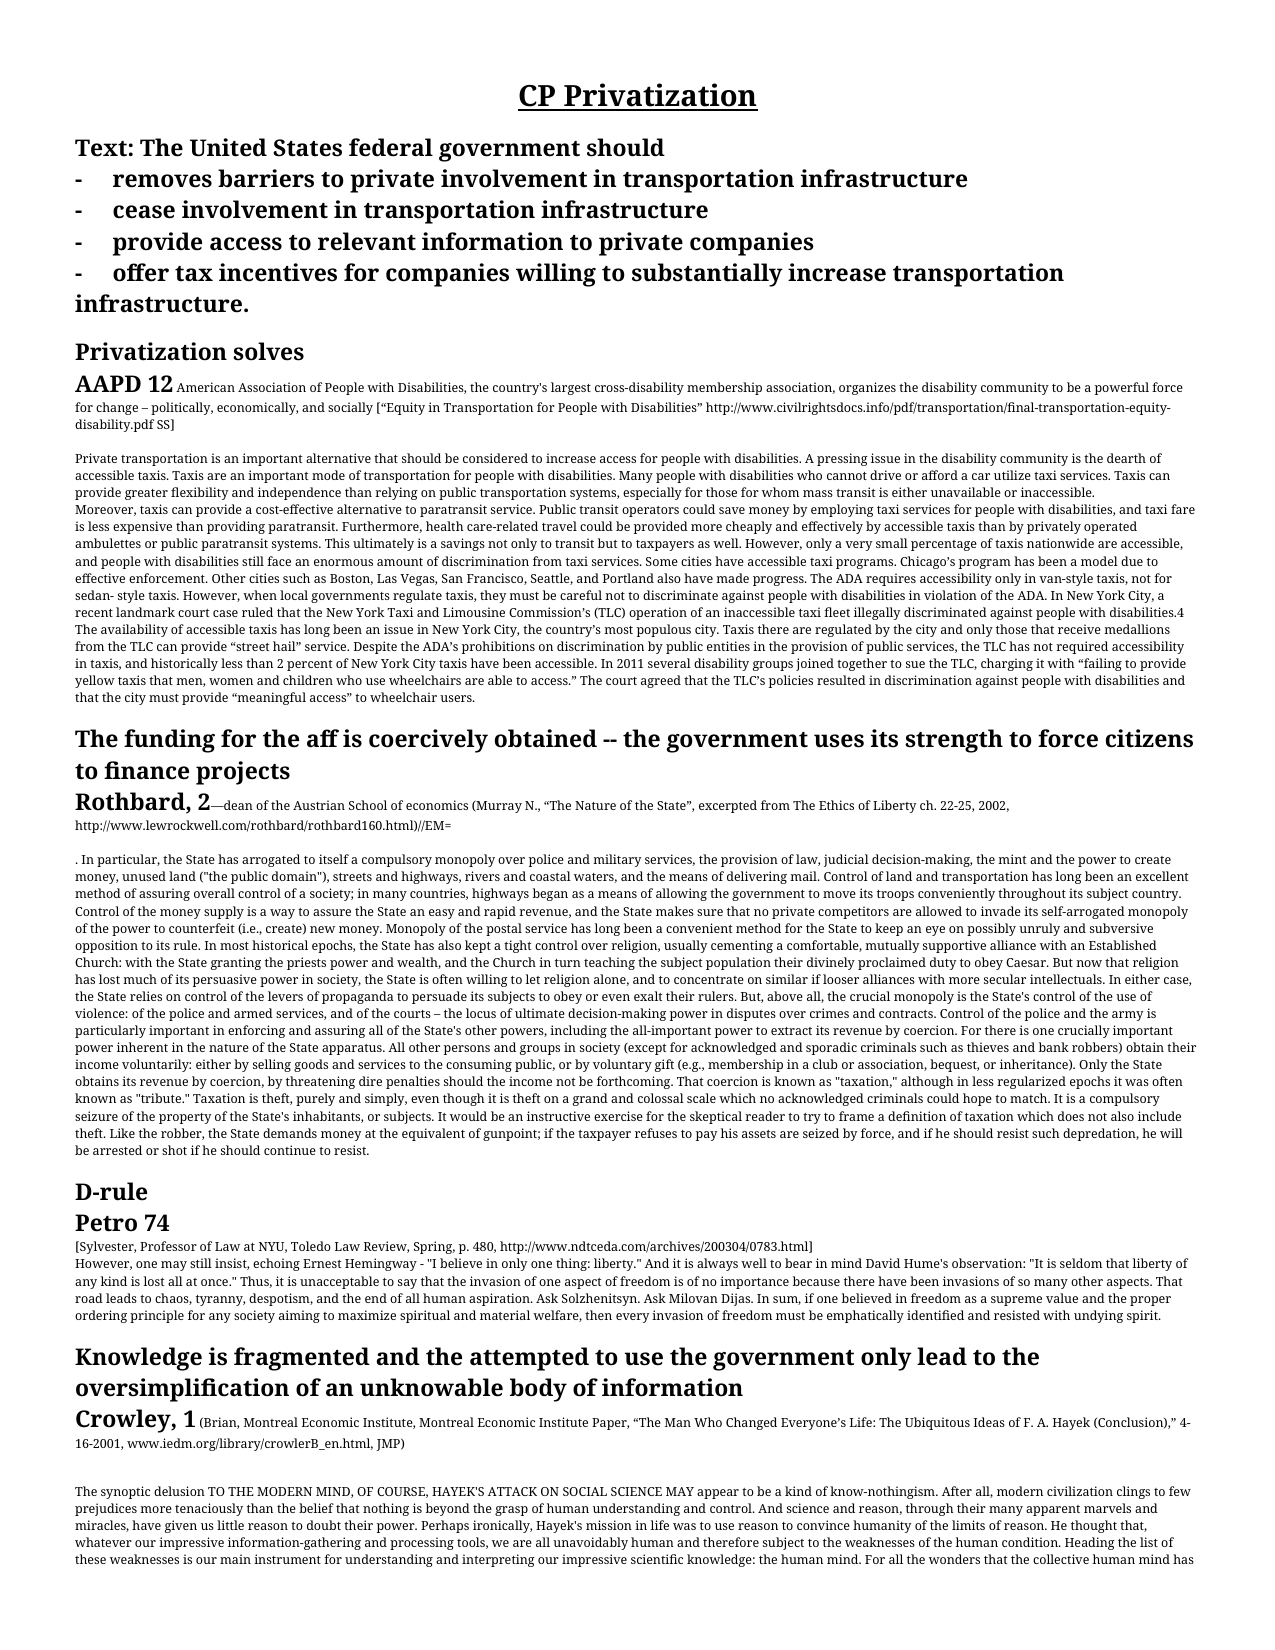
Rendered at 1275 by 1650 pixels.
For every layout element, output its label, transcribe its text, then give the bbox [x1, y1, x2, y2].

text Moreover, taxis can provide a cost-effective alternative to paratransit service. Public transit operators could save money by employing taxi services for people with disabilities, and taxi fare is less expensive than providing paratransit. Furthermore, health care-related travel could be provided more cheaply and effectively by accessible taxis than by privately operated ambulettes or public paratransit systems. This ultimately is a savings not only to transit but to taxpayers as well. However, only a very small percentage of taxis nationwide are accessible, and people with disabilities still face an enormous amount of discrimination from taxi services. Some cities have accessible taxi programs. Chicago’s program has been a model due to effective enforcement. Other cities such as Boston, Las Vegas, San Francisco, Seattle, and Portland also have made progress. The ADA requires accessibility only in van-style taxis, not for sedan- style taxis. However, when local governments regulate taxis, they must be careful not to discriminate against people with disabilities in violation of the ADA. In New York City, a recent landmark court case ruled that the New York Taxi and Limousine Commission’s (TLC) operation of an inaccessible taxi fleet illegally discriminated against people with disabilities.4 The availability of accessible taxis has long been an issue in New York City, the country’s most populous city. Taxis there are regulated by the city and only those that receive medallions from the TLC can provide “street hail” service. Despite the ADA’s prohibitions on discrimination by public entities in the provision of public services, the TLC has not required accessibility in taxis, and historically less than 2 percent of New York City taxis have been accessible. In 2011 several disability groups joined together to sue the TLC, charging it with “failing to provide yellow taxis that men, women and children who use wheelchairs are able to access.” The court agreed that the TLC’s policies resulted in discrimination against people with disabilities and that the city must provide “meaningful access” to wheelchair users. [75, 501, 1200, 706]
text Text: The United States federal government should [75, 132, 1200, 163]
text - provide access to relevant information to private companies [75, 226, 1200, 257]
text However, one may still insist, echoing Ernest Hemingway - "I believe in only one thing: liberty." And it is always well to bear in mind David Hume's observation: "It is seldom that liberty of any kind is lost all at once." Thus, it is unacceptable to say that the invasion of one aspect of freedom is of no importance because there have been invasions of so many other aspects. That road leads to chaos, tyranny, despotism, and the end of all human aspiration. Ask Solzhenitsyn. Ask Milovan Dijas. In sum, if one believed in freedom as a supreme value and the proper ordering principle for any society aiming to maximize spiritual and material welfare, then every invasion of freedom must be emphatically identified and resisted with undying spirit. [75, 1256, 1200, 1324]
text Petro 74 [75, 1207, 1200, 1238]
text AAPD 12 American Association of People with Disabilities, the country's largest cross-disability membership association, organizes the disability community to be a powerful force for change – politically, economically, and socially [“Equity in Transportation for People with Disabilities” http://www.civilrightsdocs.info/pdf/transportation/final-transportation-equity-disability.pdf SS] [75, 368, 1200, 433]
text [Sylvester, Professor of Law at NYU, Toledo Law Review, Spring, p. 480, http://www.ndtceda.com/archives/200304/0783.html] [75, 1238, 1200, 1256]
text D-rule [75, 1176, 1200, 1207]
text . In particular, the State has arrogated to itself a compulsory monopoly over police and military services, the provision of law, judicial decision-making, the mint and the power to create money, unused land ("the public domain"), streets and highways, rivers and coastal waters, and the means of delivering mail. Control of land and transportation has long been an excellent method of assuring overall control of a society; in many countries, highways began as a means of allowing the government to move its troops conveniently throughout its subject country. Control of the money supply is a way to assure the State an easy and rapid revenue, and the State makes sure that no private competitors are allowed to invade its self-arrogated monopoly of the power to counterfeit (i.e., create) new money. Monopoly of the postal service has long been a convenient method for the State to keep an eye on possibly unruly and subversive opposition to its rule. In most historical epochs, the State has also kept a tight control over religion, usually cementing a comfortable, mutually supportive alliance with an Established Church: with the State granting the priests power and wealth, and the Church in turn teaching the subject population their divinely proclaimed duty to obey Caesar. But now that religion has lost much of its persuasive power in society, the State is often willing to let religion alone, and to concentrate on similar if looser alliances with more secular intellectuals. In either case, the State relies on control of the levers of propaganda to persuade its subjects to obey or even exalt their rulers. But, above all, the crucial monopoly is the State's control of the use of violence: of the police and armed services, and of the courts – the locus of ultimate decision-making power in disputes over crimes and contracts. Control of the police and the army is particularly important in enforcing and assuring all of the State's other powers, including the all-important power to extract its revenue by coercion. For there is one crucially important power inherent in the nature of the State apparatus. All other persons and groups in society (except for acknowledged and sporadic criminals such as thieves and bank robbers) obtain their income voluntarily: either by selling goods and services to the consuming public, or by voluntary gift (e.g., membership in a club or association, bequest, or inheritance). Only the State obtains its revenue by coercion, by threatening dire penalties should the income not be forthcoming. That coercion is known as "taxation," although in less regularized epochs it was often known as "tribute." Taxation is theft, purely and simply, even though it is theft on a grand and colossal scale which no acknowledged criminals could hope to match. It is a compulsory seizure of the property of the State's inhabitants, or subjects. It would be an instructive exercise for the skeptical reader to try to frame a definition of taxation which does not also include theft. Like the robber, the State demands money at the equivalent of gunpoint; if the taxpayer refuses to pay his assets are seized by force, and if he should resist such depredation, he will be arrested or shot if he should continue to resist. [75, 851, 1200, 1159]
text - cease involvement in transportation infrastructure [75, 194, 1200, 226]
text Privatization solves [75, 336, 1200, 368]
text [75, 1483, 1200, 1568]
text - removes barriers to private involvement in transportation infrastructure [75, 163, 1200, 194]
text Rothbard, 2—dean of the Austrian School of economics (Murray N., “The Nature of the State”, excerpted from The Ethics of Liberty ch. 22-25, 2002, http://www.lewrockwell.com/rothbard/rothbard160.html)//EM= [75, 786, 1200, 834]
text The funding for the aff is coercively obtained -- the government uses its strength to force citizens to finance projects [75, 723, 1200, 786]
text Private transportation is an important alternative that should be considered to increase access for people with disabilities. A pressing issue in the disability community is the dearth of accessible taxis. Taxis are an important mode of transportation for people with disabilities. Many people with disabilities who cannot drive or afford a car utilize taxi services. Taxis can provide greater flexibility and independence than relying on public transportation systems, especially for those for whom mass transit is either unavailable or inaccessible. [75, 450, 1200, 501]
text Crowley, 1 (Brian, Montreal Economic Institute, Montreal Economic Institute Paper, “The Man Who Changed Everyone’s Life: The Ubiquitous Ideas of F. A. Hayek (Conclusion),” 4-16-2001, www.iedm.org/library/crowlerB_en.html, JMP) [75, 1403, 1200, 1452]
text - offer tax incentives for companies willing to substantially increase transportation infrastructure. [75, 257, 1200, 319]
text Knowledge is fragmented and the attempted to use the government only lead to the oversimplification of an unknowable body of information [75, 1341, 1200, 1403]
subtitle CP Privatization [75, 75, 1200, 115]
